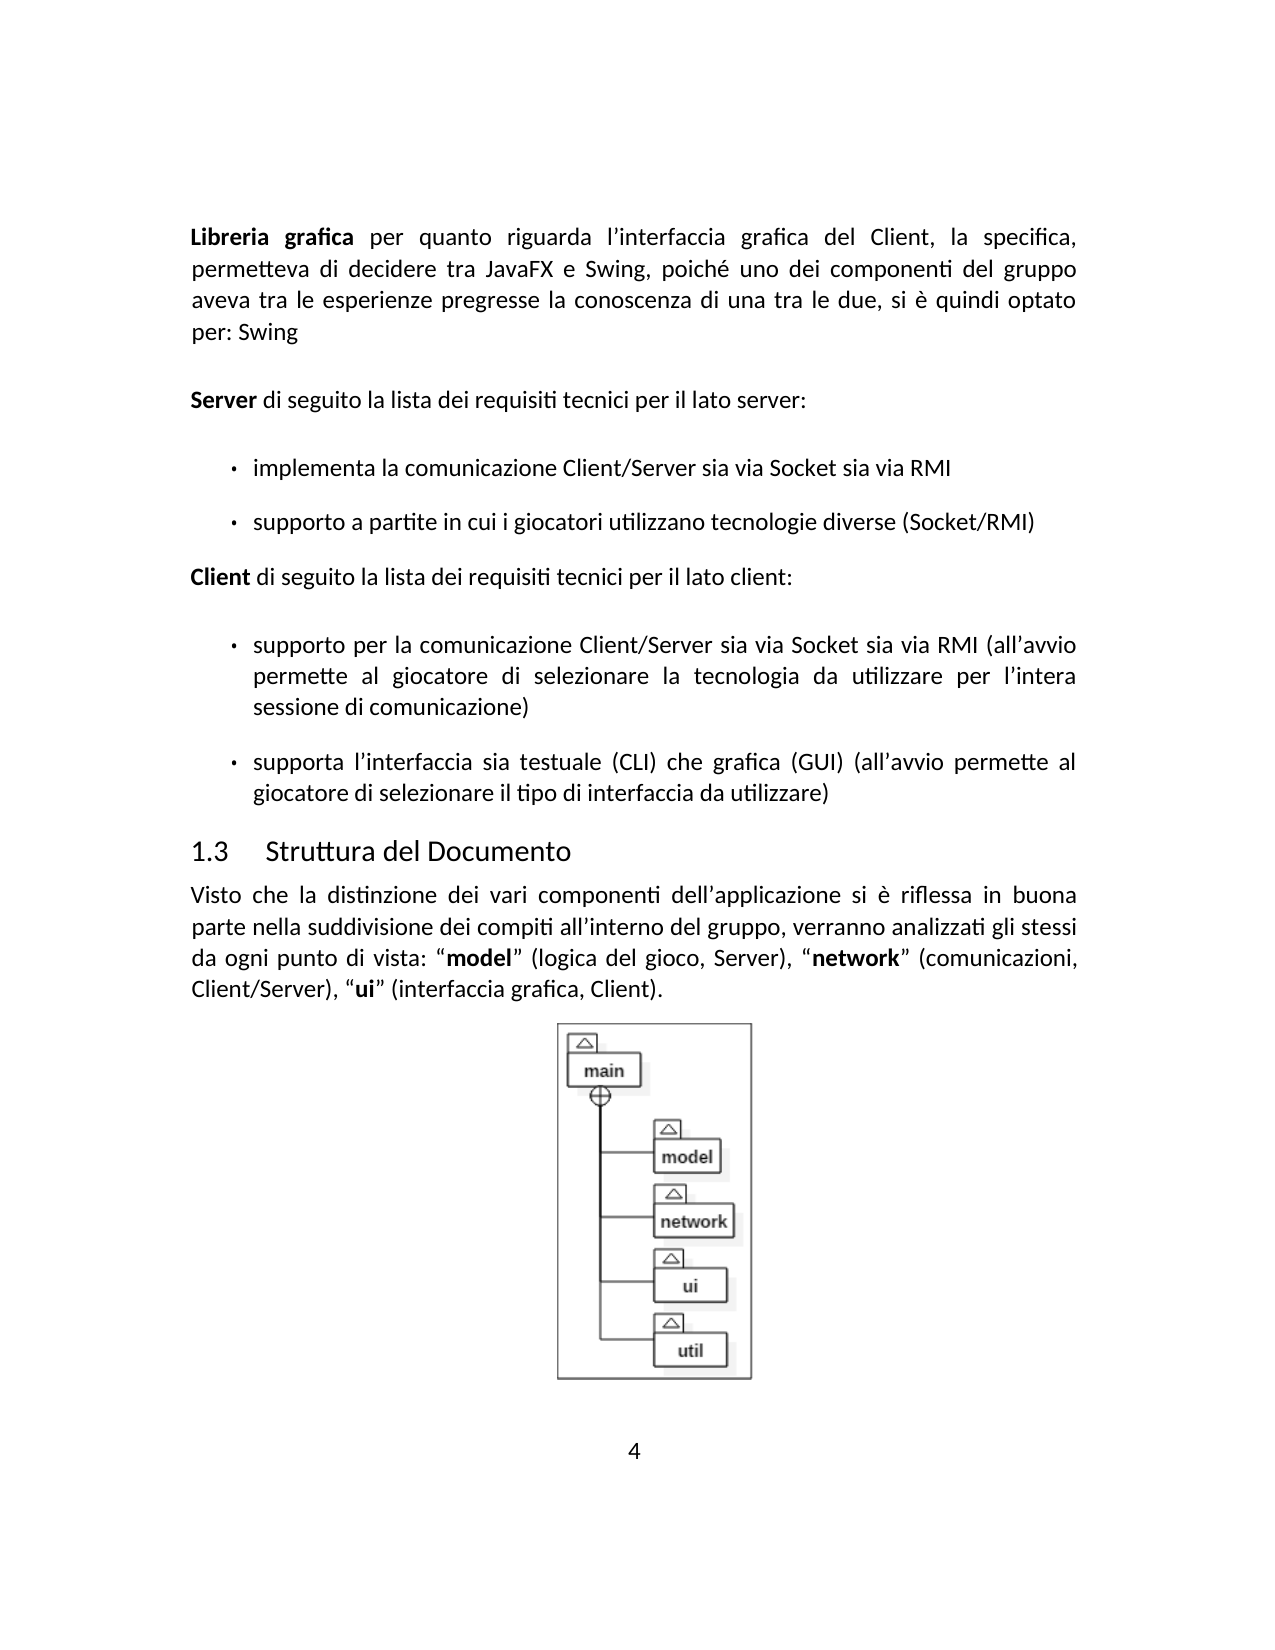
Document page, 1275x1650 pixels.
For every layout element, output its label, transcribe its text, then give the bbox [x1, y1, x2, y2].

list implementa la comunicazione Client/Server sia via Socket sia via RMI [228, 452, 1078, 482]
list supporto a partite in cui i giocatori utilizzano tecnologie diverse (Socket/RMI) [228, 506, 1078, 537]
picture [557, 1023, 753, 1380]
text Visto che la distinzione dei vari componenti dell’applicazione si è riflessa in buona parte nella suddivisione dei compiti all’interno del gruppo, verranno analizzati gli stessi da ogni punto di vista: “model” (logica del gioco, Server), “network” (comunicazioni, Client/Server), “ui” (interfaccia grafica, Client). [190, 879, 1078, 1004]
text Server di seguito la lista dei requisiti tecnici per il lato server: [190, 384, 1078, 414]
subtitle Struttura del Documento [190, 832, 1076, 868]
text Client di seguito la lista dei requisiti tecnici per il lato client: [190, 561, 1078, 591]
list supporta l’interfaccia sia testuale (CLI) che grafica (GUI) (all’avvio permette al giocatore di selezionare il tipo di interfaccia da utilizzare) [228, 746, 1078, 808]
text Libreria grafica per quanto riguarda l’interfaccia grafica del Client, la specifica, permetteva di decidere tra JavaFX e Swing, poiché uno dei componenti del gruppo aveva tra le esperienze pregresse la conoscenza di una tra le due, si è quindi optato per: Swing [190, 222, 1078, 346]
list supporto per la comunicazione Client/Server sia via Socket sia via RMI (all’avvio permette al giocatore di selezionare la tecnologia da utilizzare per l’intera sessione di comunicazione) [228, 629, 1078, 722]
